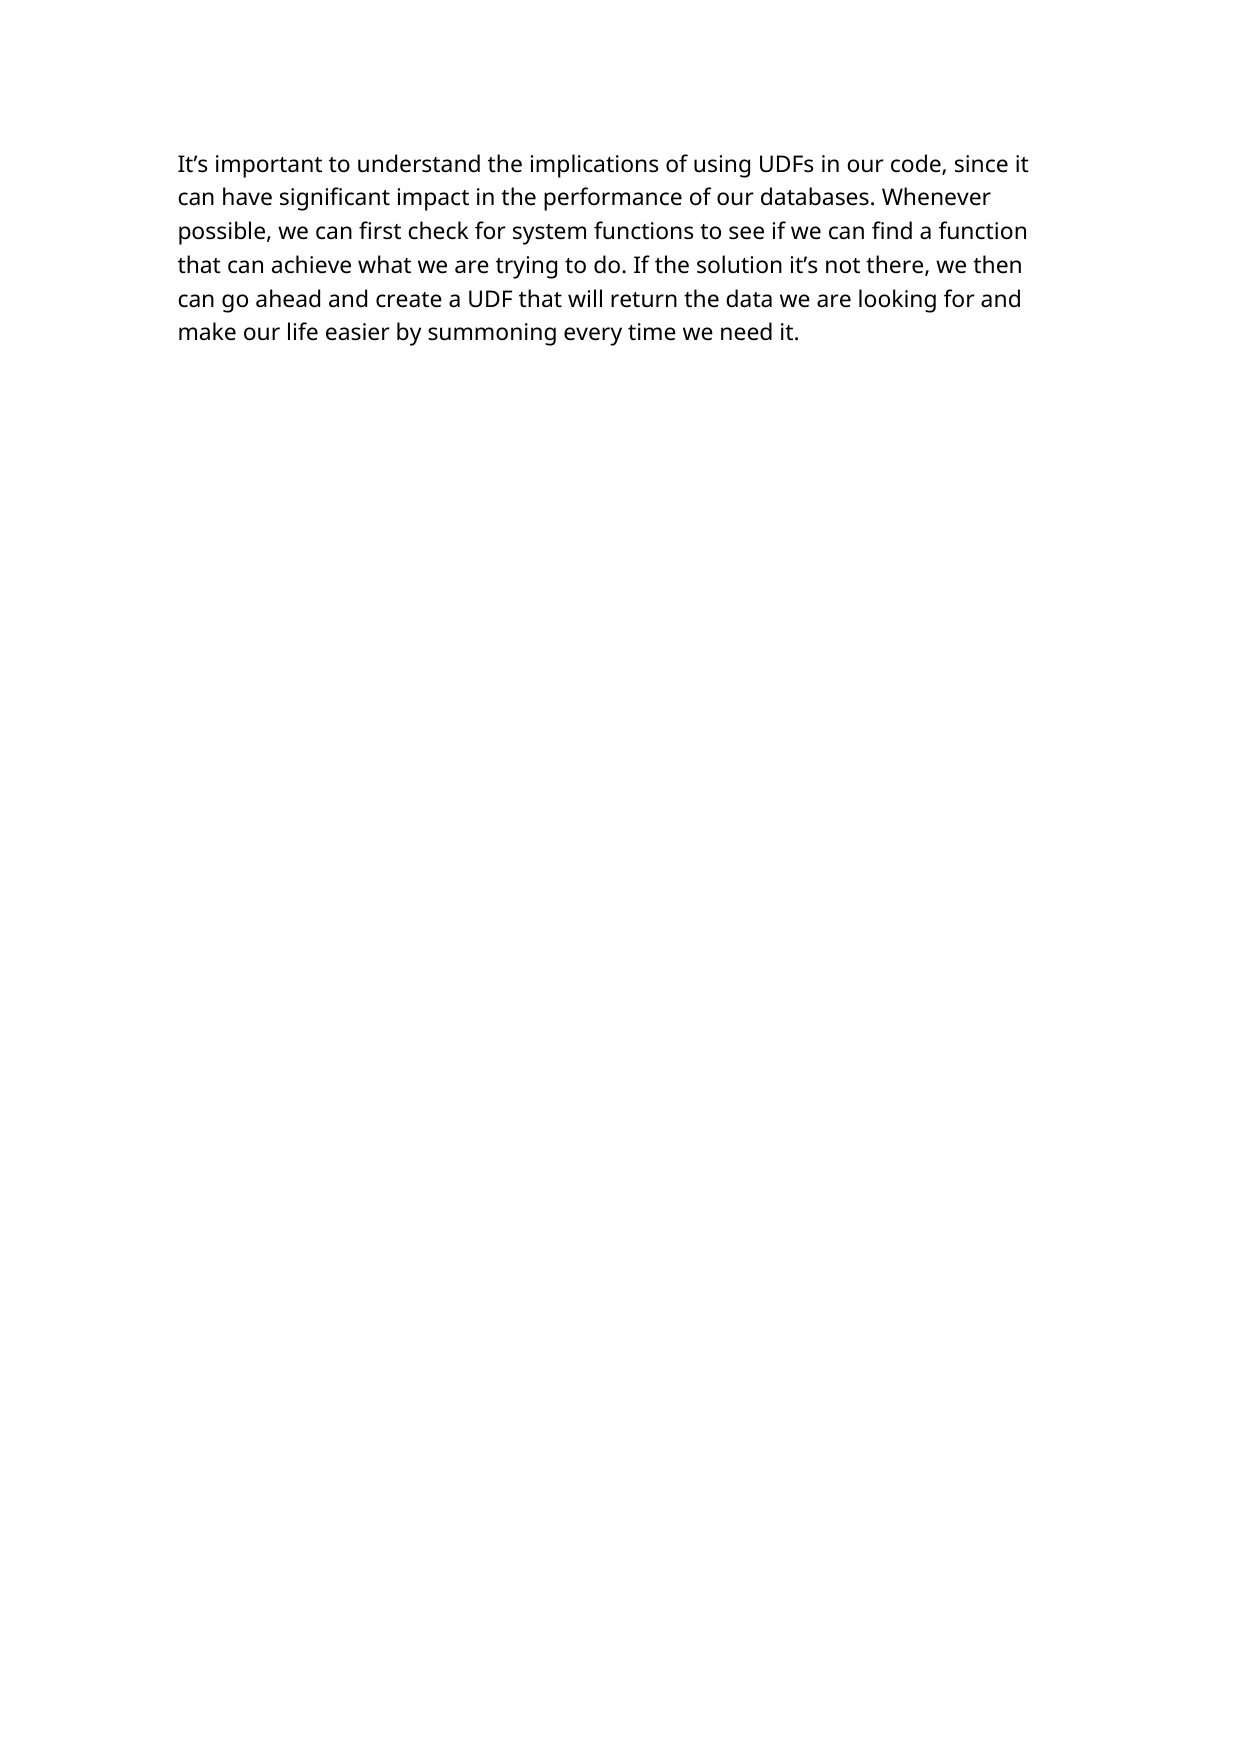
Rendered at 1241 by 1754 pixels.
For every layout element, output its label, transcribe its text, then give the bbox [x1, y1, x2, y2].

text It’s important to understand the implications of using UDFs in our code, since it can have significant impact in the performance of our databases. Whenever possible, we can first check for system functions to see if we can find a function that can achieve what we are trying to do. If the solution it’s not there, we then can go ahead and create a UDF that will return the data we are looking for and make our life easier by summoning every time we need it. [177, 148, 1063, 348]
